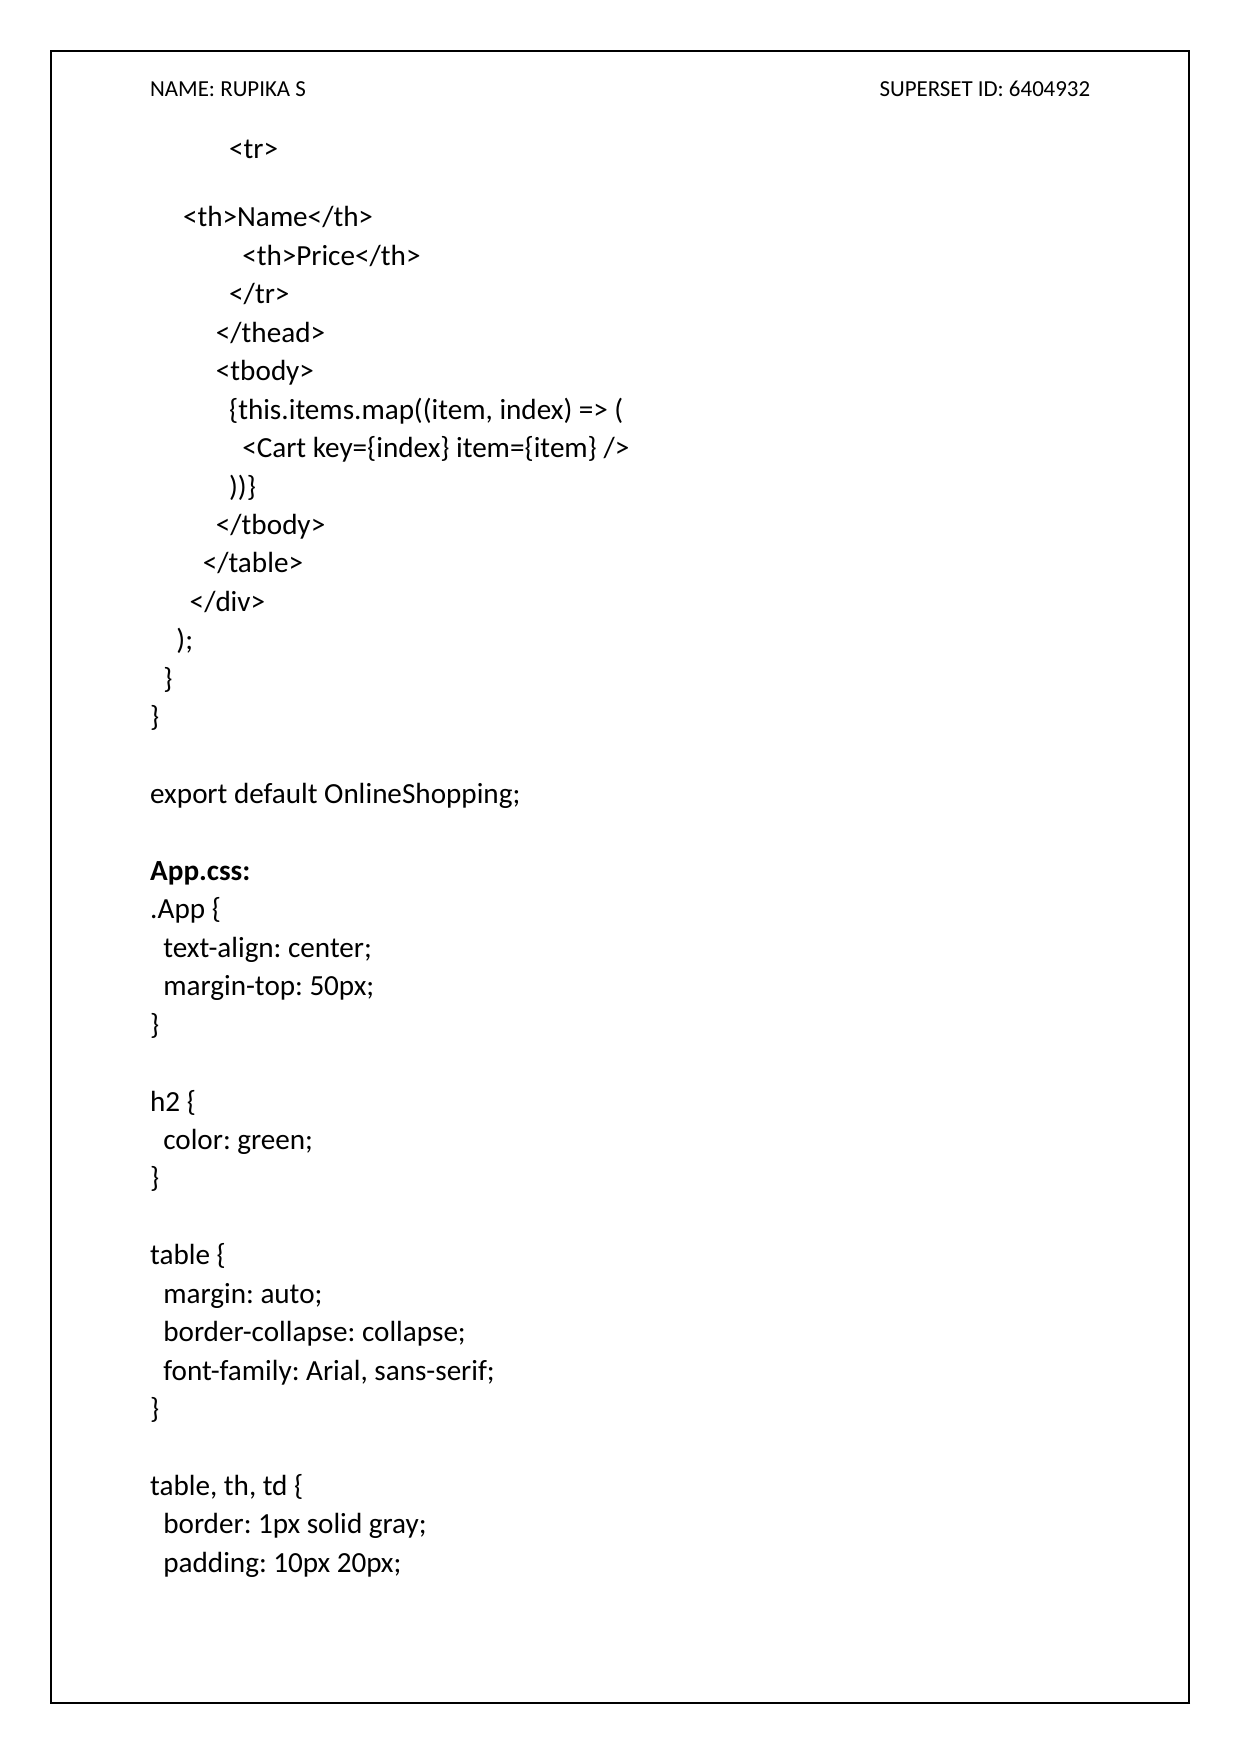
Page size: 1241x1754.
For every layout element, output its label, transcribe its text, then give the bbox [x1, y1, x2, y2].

text </table> [150, 544, 1090, 580]
text <tbody> [150, 352, 1090, 388]
text color: green; [150, 1121, 1090, 1157]
text ))} [150, 468, 1090, 503]
text <th>Name</th> [150, 198, 1090, 234]
text table, th, td { [150, 1467, 1090, 1503]
text border: 1px solid gray; [150, 1505, 1090, 1541]
text <Cart key={index} item={item} /> [150, 429, 1090, 465]
text </thead> [150, 314, 1090, 349]
text font-family: Arial, sans-serif; [150, 1352, 1090, 1387]
text } [150, 1159, 1090, 1195]
text margin: auto; [150, 1275, 1090, 1310]
text h2 { [150, 1083, 1090, 1118]
text ); [150, 621, 1090, 657]
text } [150, 660, 1090, 695]
text } [150, 1006, 1090, 1041]
text border-collapse: collapse; [150, 1313, 1090, 1349]
text margin-top: 50px; [150, 967, 1090, 1003]
text {this.items.map((item, index) => ( [150, 391, 1090, 426]
text App.css: [150, 852, 1090, 888]
text </tbody> [150, 506, 1090, 542]
text .App { [150, 890, 1090, 926]
text </div> [150, 583, 1090, 618]
text </tr> [150, 275, 1090, 311]
text <th>Price</th> [150, 237, 1090, 273]
text export default OnlineShopping; [150, 775, 1090, 811]
text table { [150, 1236, 1090, 1272]
text text-align: center; [150, 929, 1090, 964]
text } [150, 1390, 1090, 1426]
text padding: 10px 20px; [150, 1544, 1090, 1579]
text <tr> [150, 130, 1090, 166]
text } [150, 698, 1090, 734]
